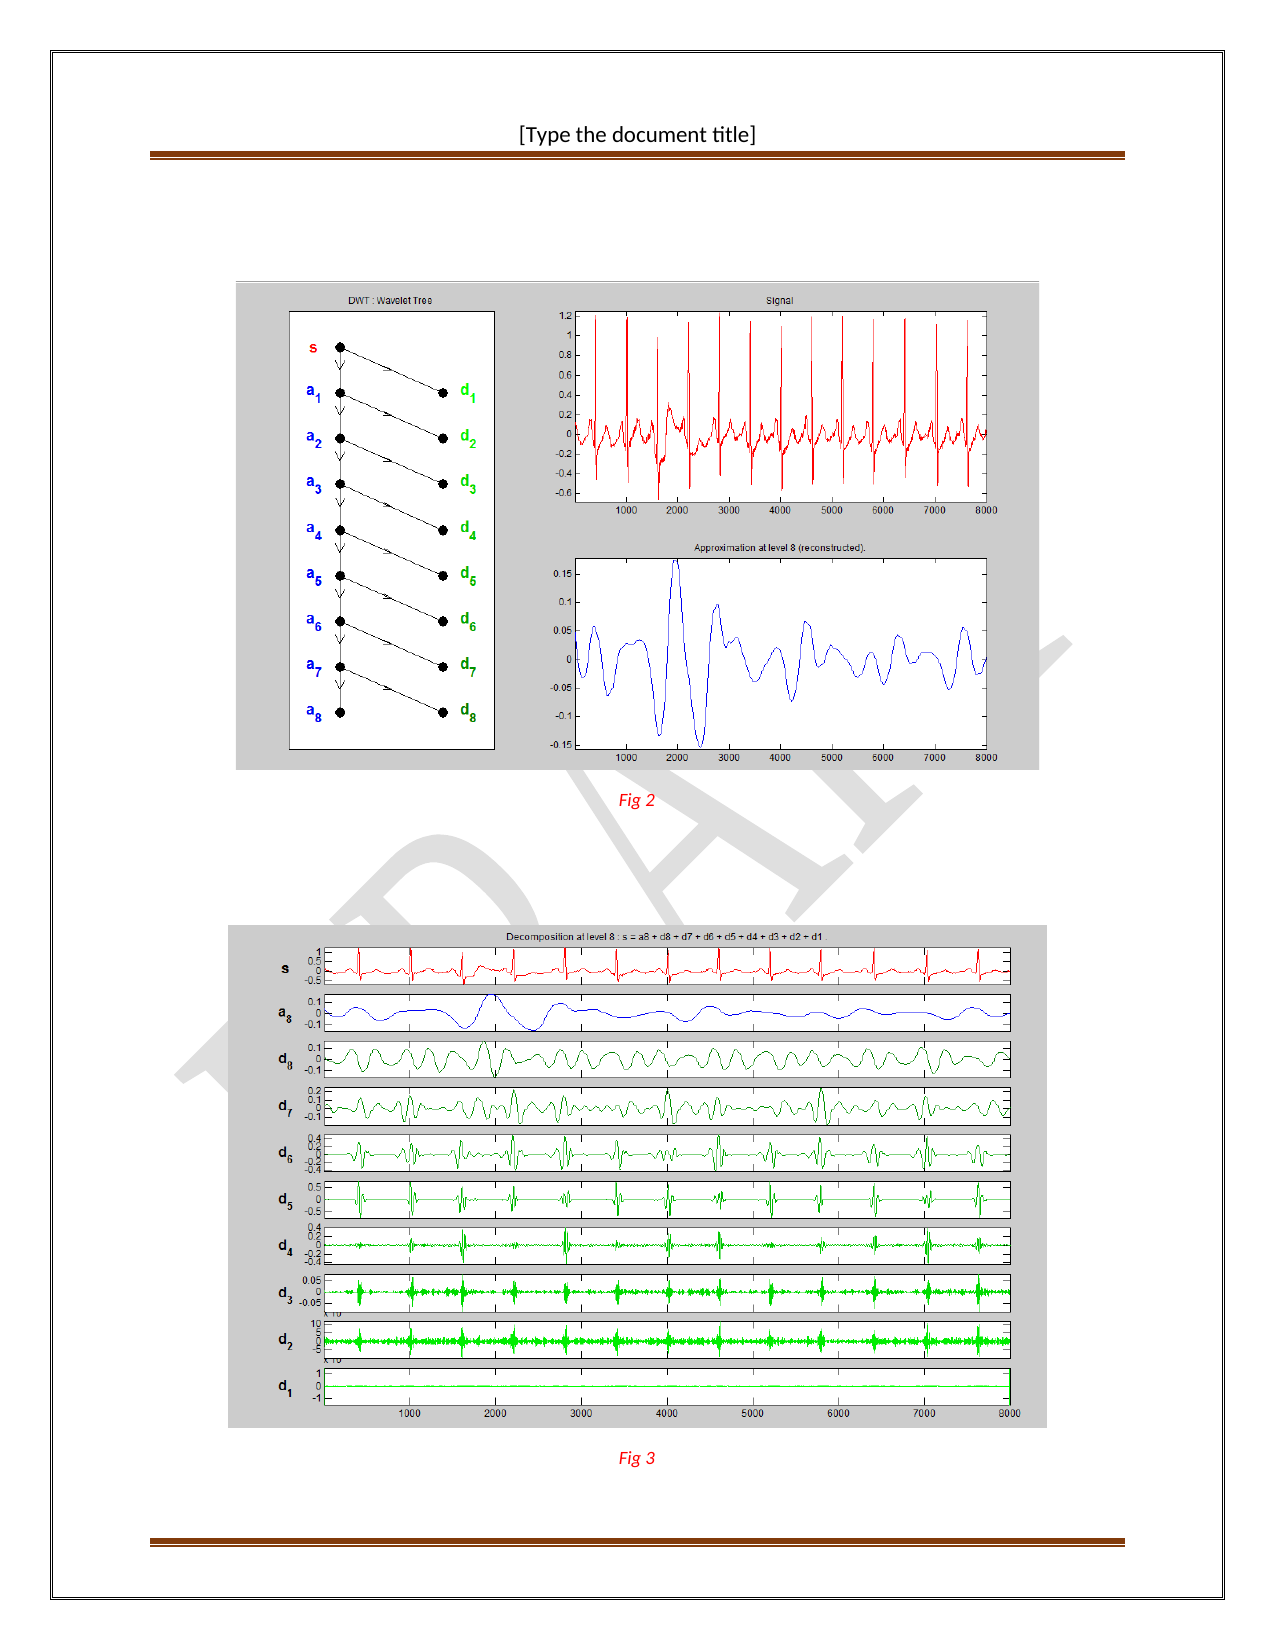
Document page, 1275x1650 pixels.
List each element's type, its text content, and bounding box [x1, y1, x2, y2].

text Fig 2 [150, 788, 1125, 811]
picture [235, 281, 1040, 770]
picture [228, 925, 1047, 1428]
text Fig 3 [150, 1446, 1125, 1469]
